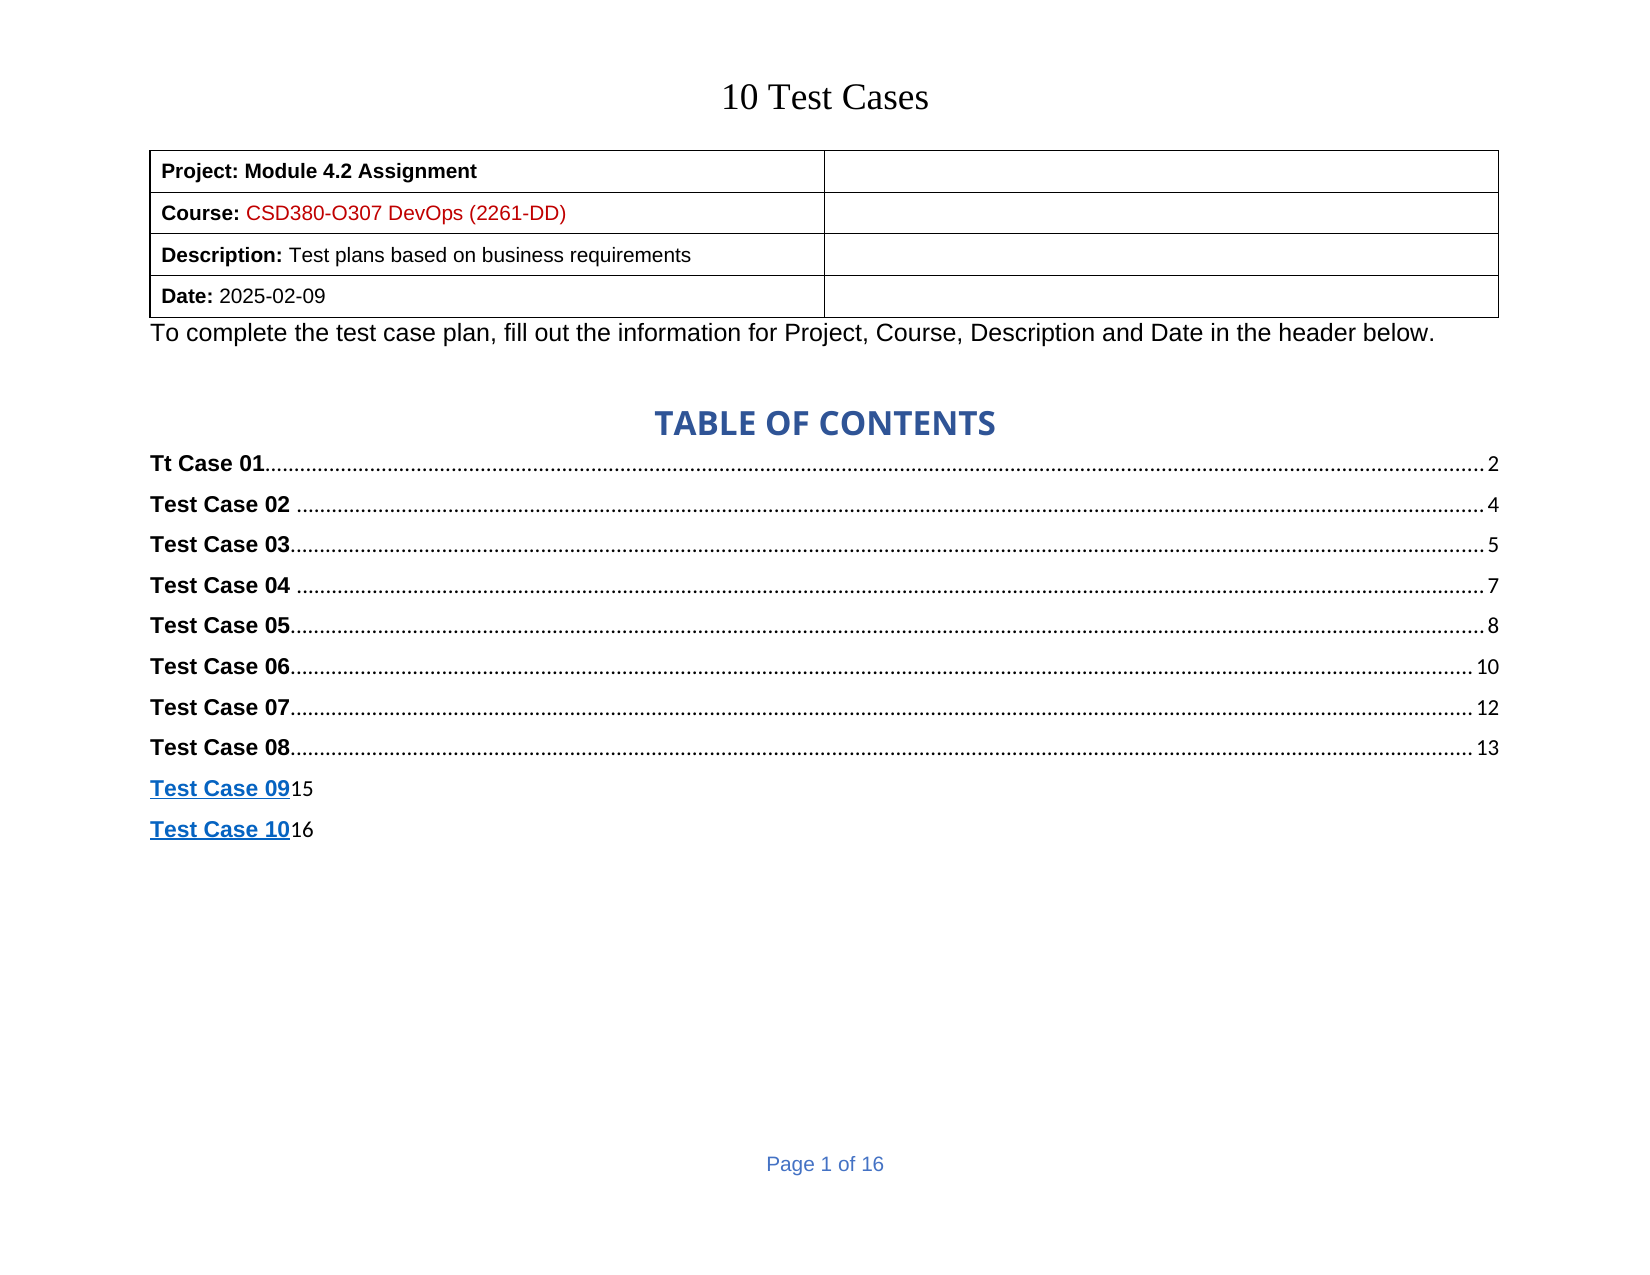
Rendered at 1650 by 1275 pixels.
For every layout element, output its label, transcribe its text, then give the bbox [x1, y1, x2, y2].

text To complete the test case plan, fill out the information for Project, Course, Description and Date in the header below. [150, 318, 1500, 346]
table_cell Course: CSD380-O307 DevOps (2261-DD) [151, 193, 824, 233]
table_cell [825, 193, 1498, 233]
table_cell Date: 2025-02-09 [151, 276, 824, 317]
table_cell [825, 234, 1498, 275]
table_cell Description: Test plans based on business requirements [151, 234, 824, 275]
table_header [825, 151, 1498, 192]
table_header Project: Module 4.2 Assignment [151, 151, 824, 192]
table_cell [825, 276, 1498, 317]
